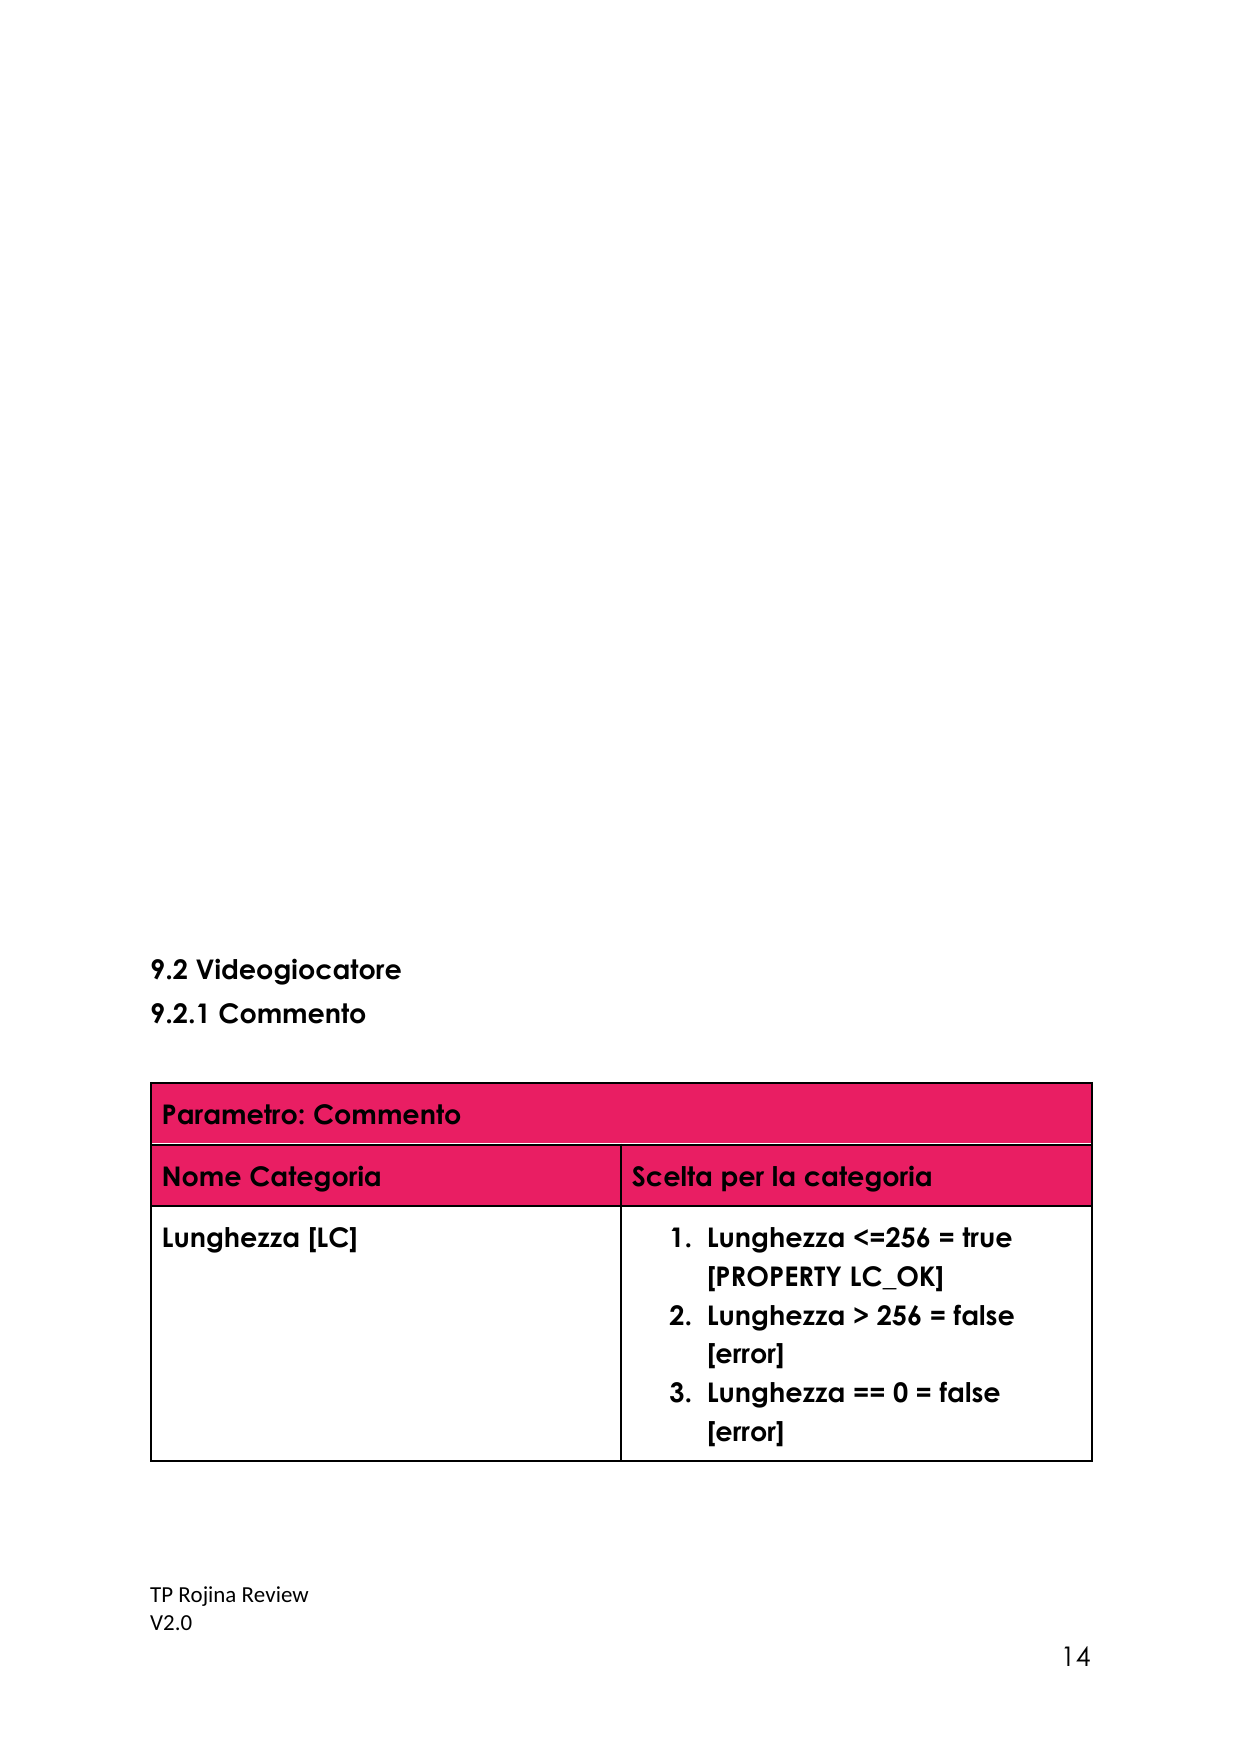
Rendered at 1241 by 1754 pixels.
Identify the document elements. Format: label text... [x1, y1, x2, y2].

table_cell Lunghezza [LC] [152, 1207, 620, 1460]
subtitle 9.2 Videogiocatore [150, 949, 1090, 987]
subtitle 9.2.1 Commento [150, 993, 1090, 1032]
table_cell Nome Categoria [152, 1146, 620, 1205]
table_cell Scelta per la categoria [622, 1146, 1091, 1205]
table_header Parametro: Commento [152, 1084, 1091, 1143]
table_cell Lunghezza <=256 = true [PROPERTY LC_OK] Lunghezza > 256 = false [error] Lunghezza == 0 = false [error] [622, 1207, 1091, 1460]
